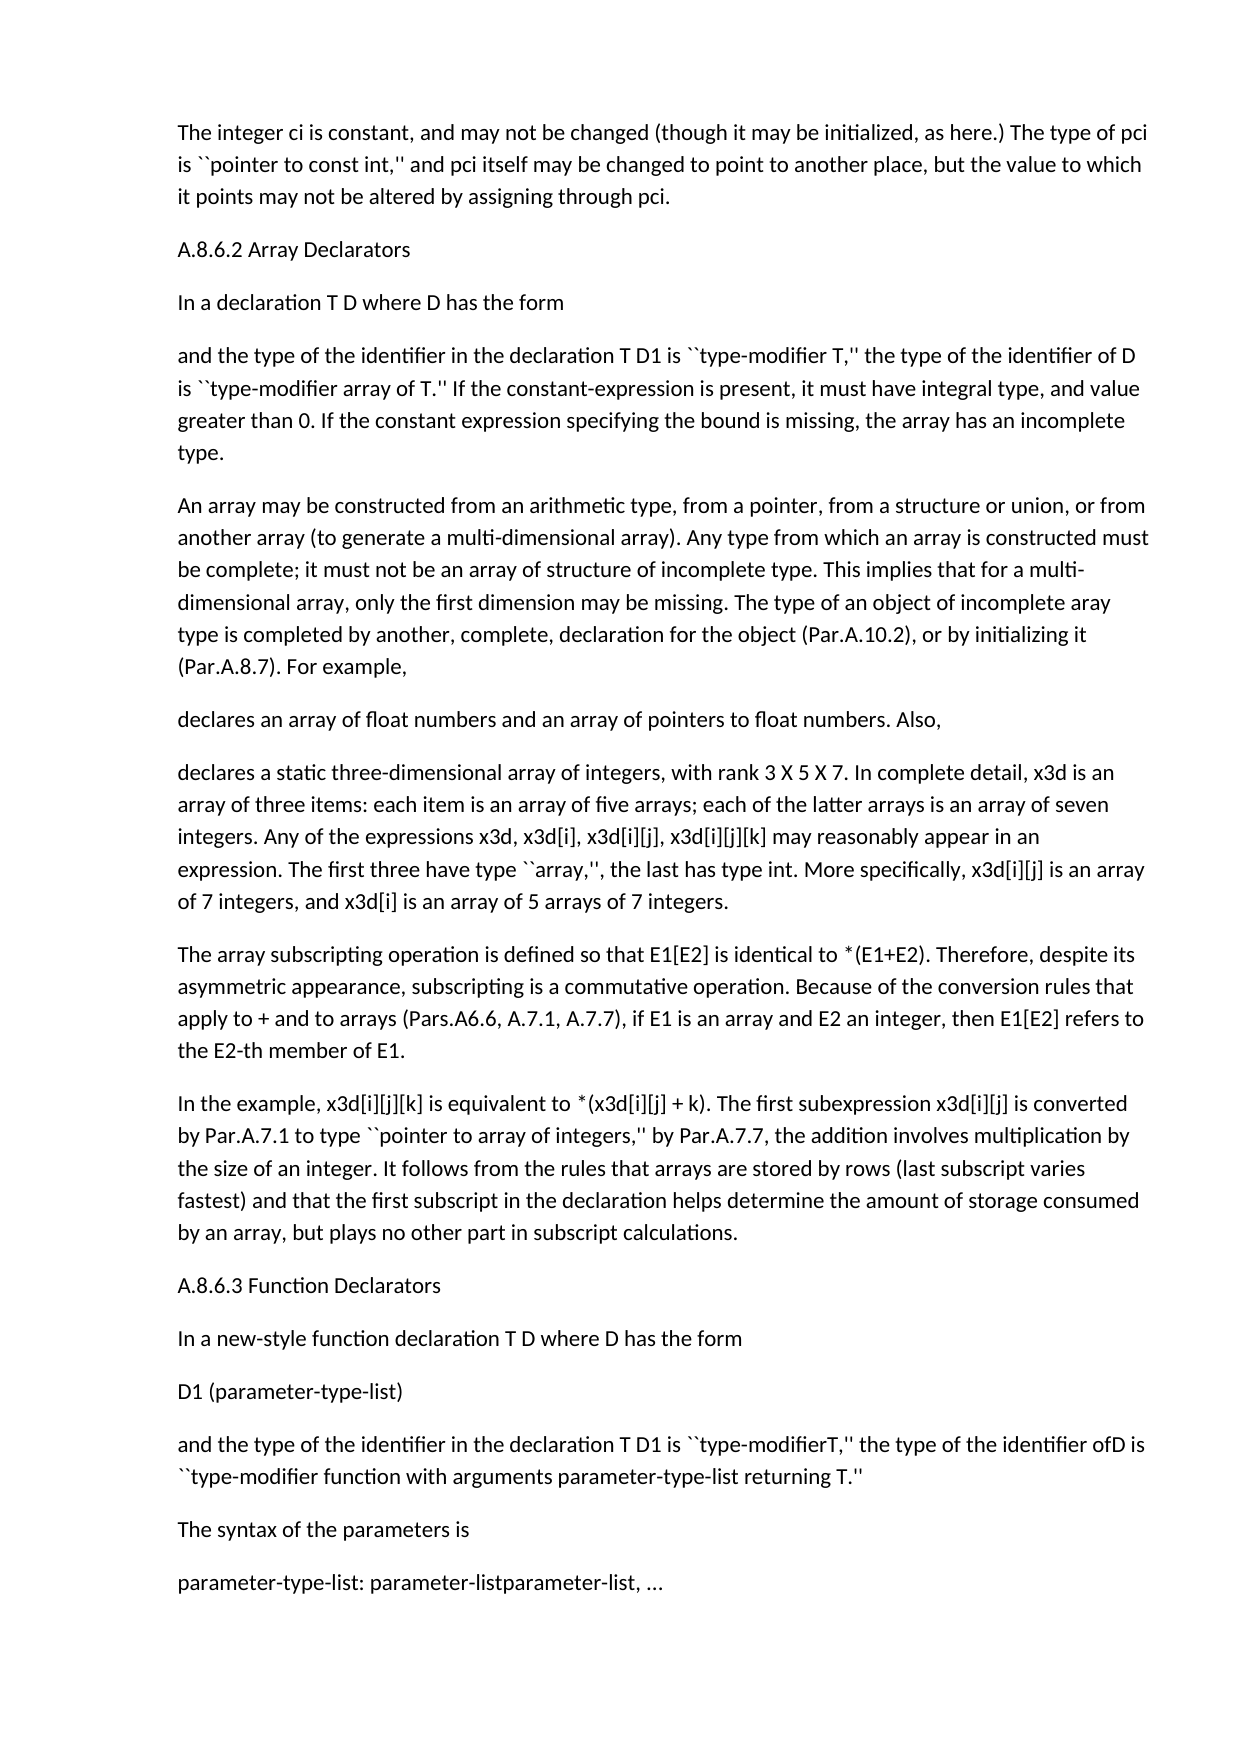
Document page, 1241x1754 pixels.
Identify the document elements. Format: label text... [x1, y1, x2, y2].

text and the type of the identifier in the declaration T D1 is ``type-modifierT,'' the type of the identifier ofD is ``type-modifier function with arguments parameter-type-list returning T.'' [177, 1430, 1152, 1491]
text In the example, x3d[i][j][k] is equivalent to *(x3d[i][j] + k). The first subexpression x3d[i][j] is converted by Par.A.7.1 to type ``pointer to array of integers,'' by Par.A.7.7, the addition involves multiplication by the size of an integer. It follows from the rules that arrays are stored by rows (last subscript varies fastest) and that the first subscript in the declaration helps determine the amount of storage consumed by an array, but plays no other part in subscript calculations. [177, 1089, 1152, 1246]
text The syntax of the parameters is [177, 1516, 1152, 1543]
text The array subscripting operation is defined so that E1[E2] is identical to *(E1+E2). Therefore, despite its asymmetric appearance, subscripting is a commutative operation. Because of the conversion rules that apply to + and to arrays (Pars.A6.6, A.7.1, A.7.7), if E1 is an array and E2 an integer, then E1[E2] refers to the E2-th member of E1. [177, 940, 1152, 1064]
text A.8.6.3 Function Declarators [177, 1271, 1152, 1299]
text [177, 118, 1152, 211]
text declares a static three-dimensional array of integers, with rank 3 X 5 X 7. In complete detail, x3d is an array of three items: each item is an array of five arrays; each of the latter arrays is an array of seven integers. Any of the expressions x3d, x3d[i], x3d[i][j], x3d[i][j][k] may reasonably appear in an expression. The first three have type ``array,'', the last has type int. More specifically, x3d[i][j] is an array of 7 integers, and x3d[i] is an array of 5 arrays of 7 integers. [177, 758, 1152, 915]
text and the type of the identifier in the declaration T D1 is ``type-modifier T,'' the type of the identifier of D is ``type-modifier array of T.'' If the constant-expression is present, it must have integral type, and value greater than 0. If the constant expression specifying the bound is missing, the array has an incomplete type. [177, 342, 1152, 466]
text In a declaration T D where D has the form [177, 288, 1152, 317]
text D1 (parameter-type-list) [177, 1377, 1152, 1405]
text An array may be constructed from an arithmetic type, from a pointer, from a structure or union, or from another array (to generate a multi-dimensional array). Any type from which an array is constructed must be complete; it must not be an array of structure of incomplete type. This implies that for a multi-dimensional array, only the first dimension may be missing. The type of an object of incomplete aray type is completed by another, complete, declaration for the object (Par.A.10.2), or by initializing it (Par.A.8.7). For example, [177, 491, 1152, 680]
text declares an array of float numbers and an array of pointers to float numbers. Also, [177, 705, 1152, 733]
text In a new-style function declaration T D where D has the form [177, 1324, 1152, 1352]
text parameter-type-list: parameter-listparameter-list, ... [177, 1568, 1152, 1597]
text A.8.6.2 Array Declarators [177, 236, 1152, 263]
